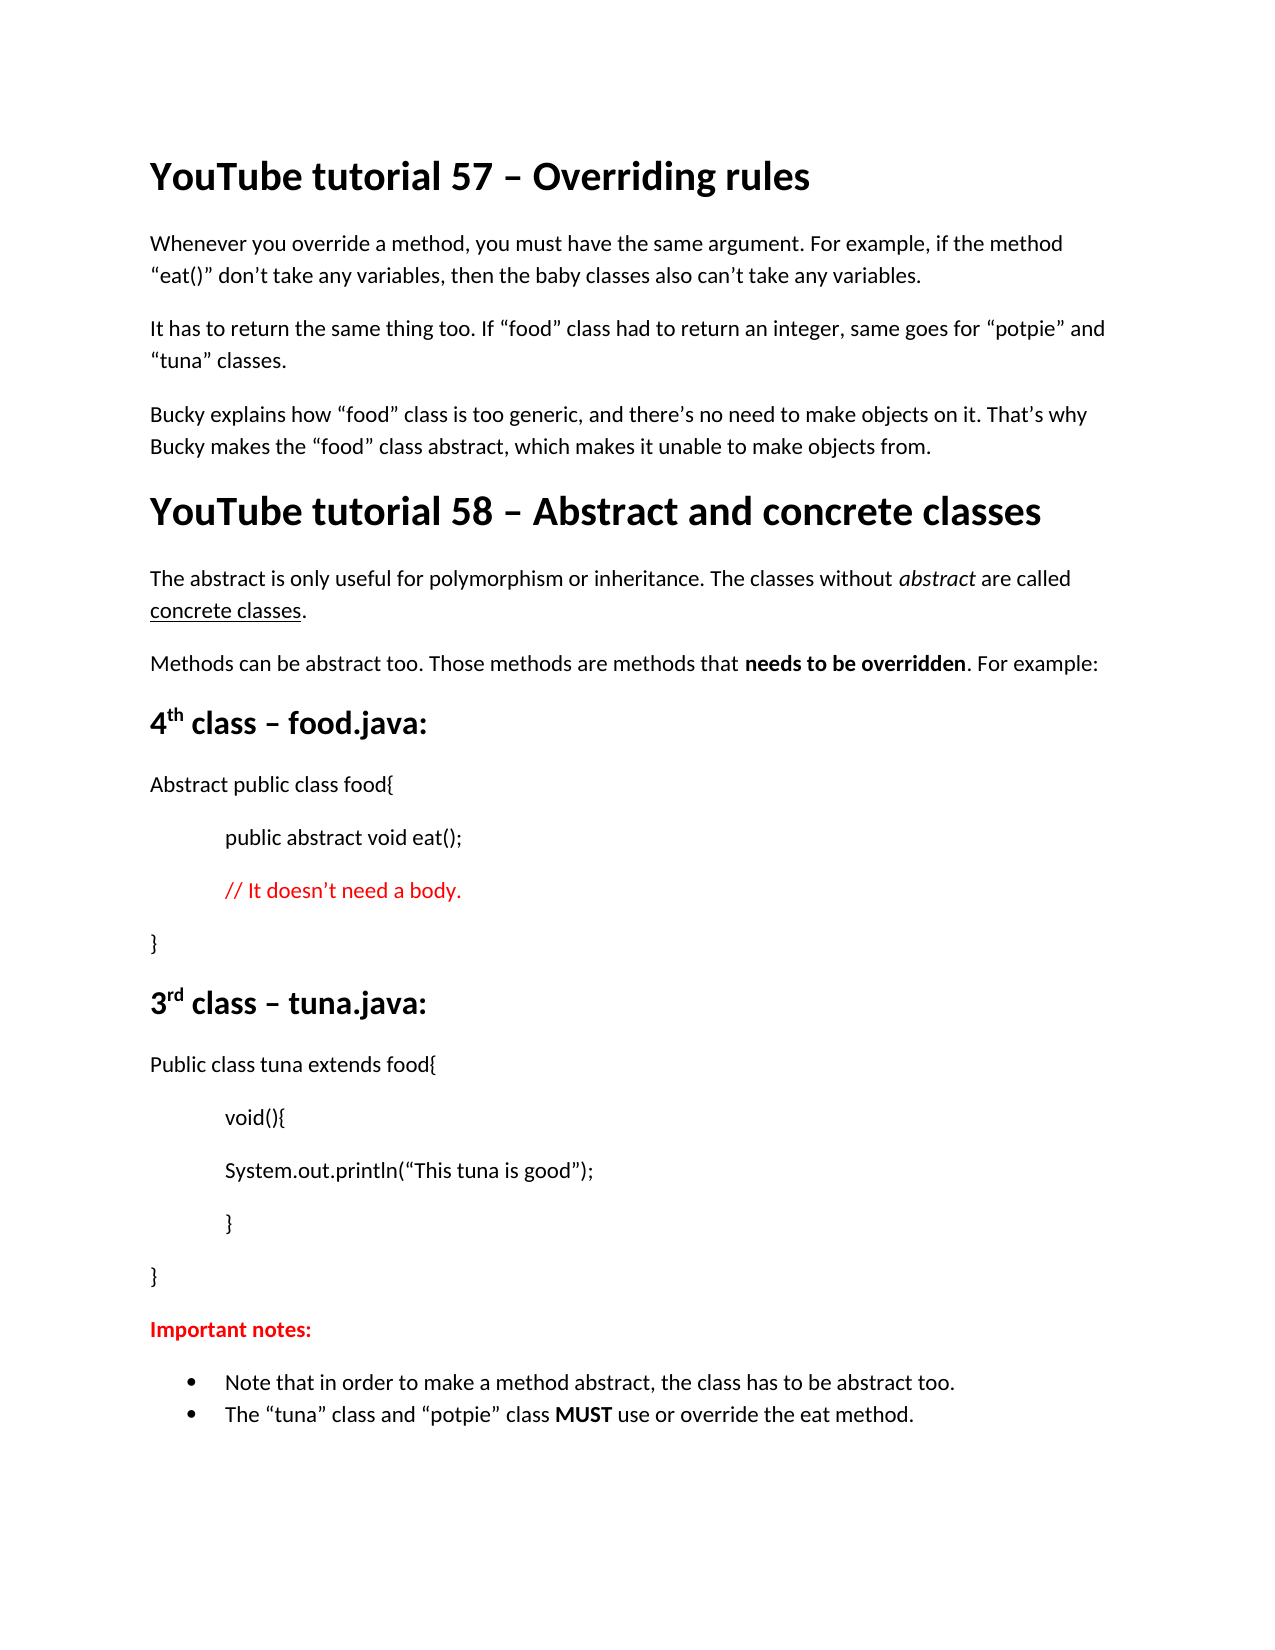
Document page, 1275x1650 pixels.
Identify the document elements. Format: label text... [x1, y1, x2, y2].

text Whenever you override a method, you must have the same argument. For example, if the method “eat()” don’t take any variables, then the baby classes also can’t take any variables. [150, 229, 1125, 289]
text 4th class – food.java: [150, 702, 1125, 743]
text The abstract is only useful for polymorphism or inheritance. The classes without abstract are called concrete classes. [150, 564, 1125, 624]
list The “tuna” class and “potpie” class MUST use or override the eat method. [187, 1400, 1125, 1428]
text System.out.println(“This tuna is good”); [150, 1156, 1125, 1184]
text 3rd class – tuna.java: [150, 982, 1125, 1023]
text YouTube tutorial 58 – Abstract and concrete classes [150, 485, 1125, 536]
text Abstract public class food{ [150, 770, 1125, 798]
list Note that in order to make a method abstract, the class has to be abstract too. [187, 1368, 1125, 1396]
text } [150, 929, 1125, 957]
text Public class tuna extends food{ [150, 1050, 1125, 1078]
text Important notes: [150, 1315, 1125, 1343]
text // It doesn’t need a body. [150, 876, 1125, 904]
text It has to return the same thing too. If “food” class had to return an integer, same goes for “potpie” and “tuna” classes. [150, 314, 1125, 375]
text Bucky explains how “food” class is too generic, and there’s no need to make objects on it. That’s why Bucky makes the “food” class abstract, which makes it unable to make objects from. [150, 400, 1125, 460]
text } [150, 1209, 1125, 1237]
text void(){ [150, 1103, 1125, 1131]
text public abstract void eat(); [150, 823, 1125, 851]
text Methods can be abstract too. Those methods are methods that needs to be overridden. For example: [150, 649, 1125, 677]
text YouTube tutorial 57 – Overriding rules [150, 150, 1125, 201]
text } [150, 1262, 1125, 1290]
